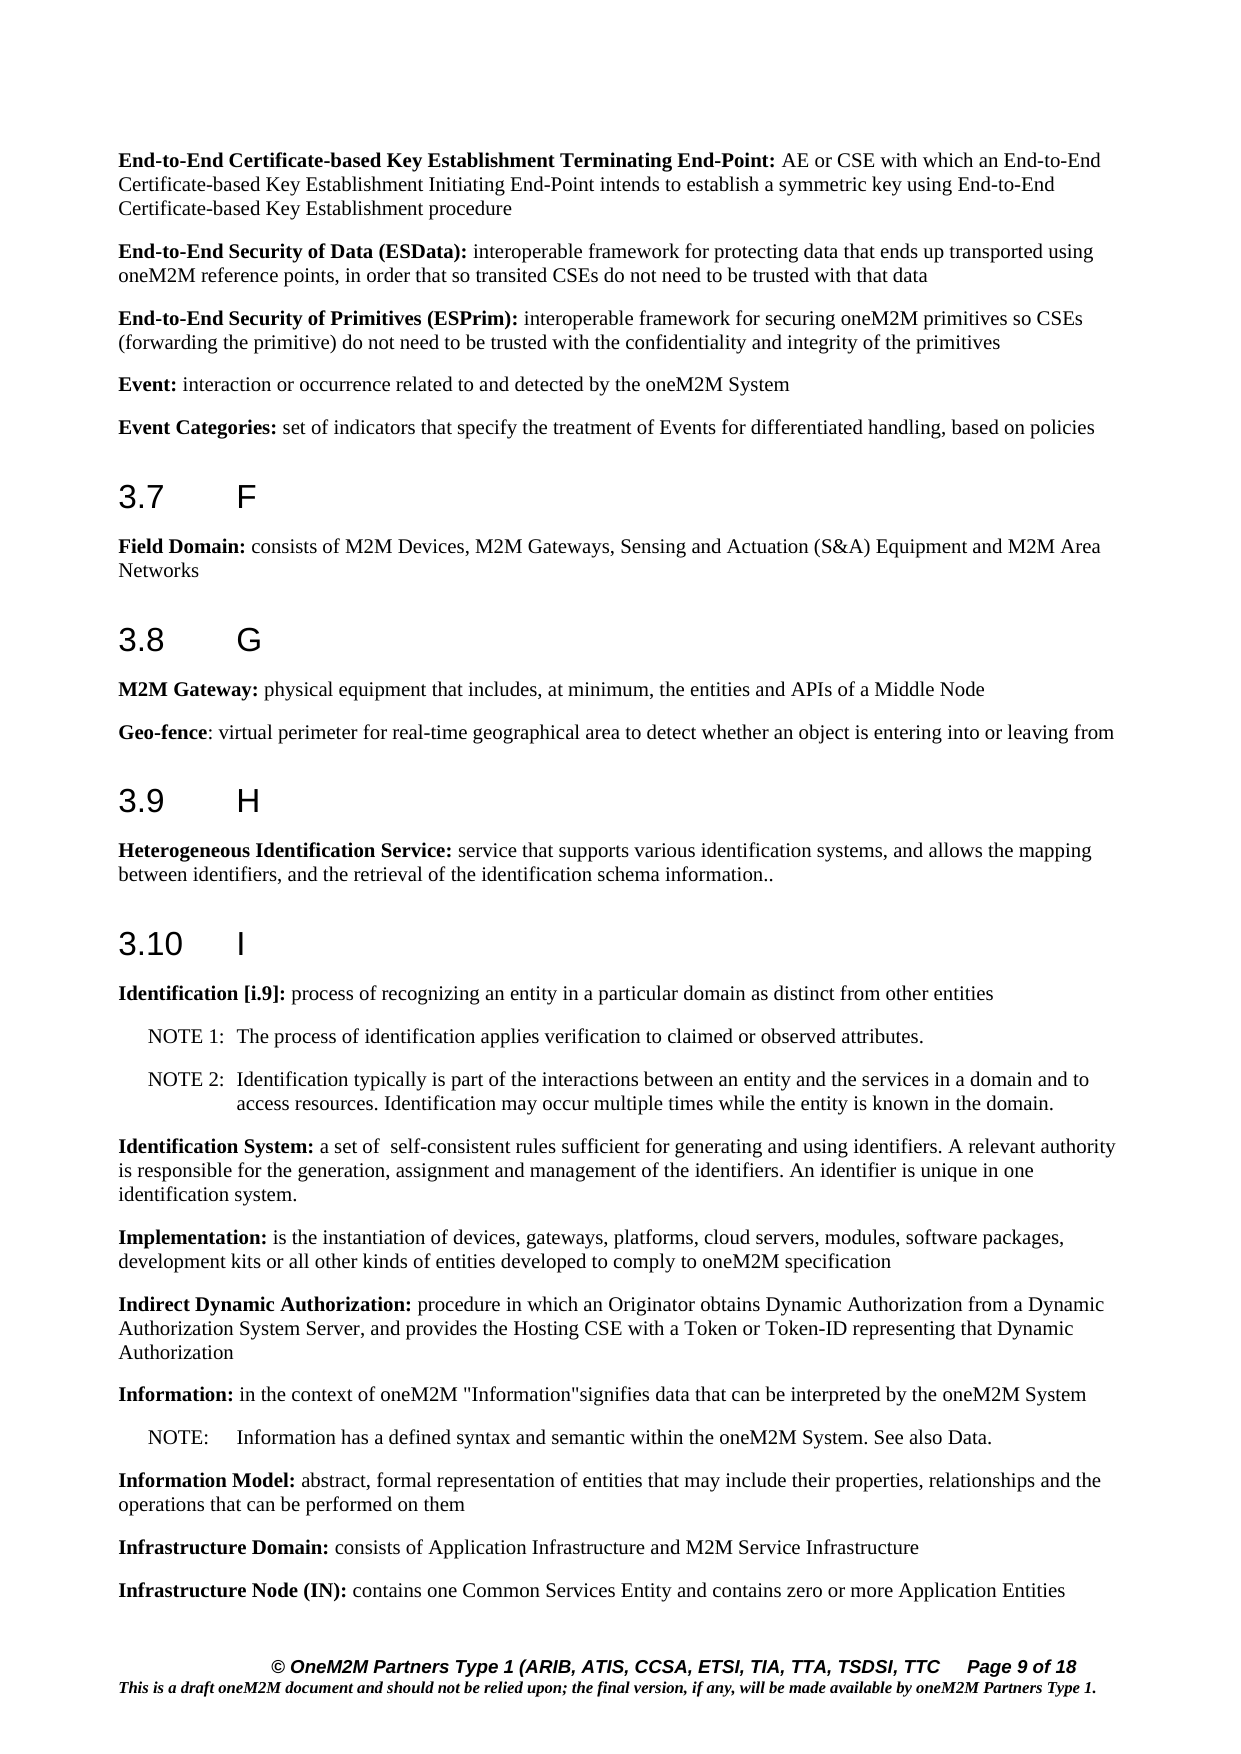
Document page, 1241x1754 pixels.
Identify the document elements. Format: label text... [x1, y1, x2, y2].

text Implementation: is the instantiation of devices, gateways, platforms, cloud servers, modules, software packages, development kits or all other kinds of entities developed to comply to oneM2M specification [118, 1224, 1122, 1273]
text Infrastructure Domain: consists of Application Infrastructure and M2M Service Infrastructure [118, 1535, 1122, 1559]
subtitle 3.9 H [118, 781, 1122, 819]
text Indirect Dynamic Authorization: procedure in which an Originator obtains Dynamic Authorization from a Dynamic Authorization System Server, and provides the Hosting CSE with a Token or Token-ID representing that Dynamic Authorization [118, 1291, 1122, 1364]
text Geo-fence: virtual perimeter for real-time geographical area to detect whether an object is entering into or leaving from [118, 719, 1122, 744]
subtitle 3.8 G [118, 619, 1122, 658]
text NOTE 1: The process of identification applies verification to claimed or observed attributes. [148, 1024, 1122, 1048]
text NOTE 2: Identification typically is part of the interactions between an entity and the services in a domain and to access resources. Identification may occur multiple times while the entity is known in the domain. [148, 1067, 1122, 1115]
text Event Categories: set of indicators that specify the treatment of Events for differentiated handling, based on policies [118, 415, 1122, 439]
text Heterogeneous Identification Service: service that supports various identification systems, and allows the mapping between identifiers, and the retrieval of the identification schema information.. [118, 838, 1122, 886]
text End-to-End Security of Primitives (ESPrim): interoperable framework for securing oneM2M primitives so CSEs (forwarding the primitive) do not need to be trusted with the confidentiality and integrity of the primitives [118, 306, 1122, 354]
text End-to-End Certificate-based Key Establishment Terminating End-Point: AE or CSE with which an End-to-End Certificate-based Key Establishment Initiating End-Point intends to establish a symmetric key using End-to-End Certificate-based Key Establishment procedure [118, 148, 1122, 220]
text Information Model: abstract, formal representation of entities that may include their properties, relationships and the operations that can be performed on them [118, 1468, 1122, 1516]
text Identification [i.9]: process of recognizing an entity in a particular domain as distinct from other entities [118, 981, 1122, 1005]
subtitle 3.10 I [118, 924, 1122, 962]
text Identification System: a set of self-consistent rules sufficient for generating and using identifiers. A relevant authority is responsible for the generation, assignment and management of the identifiers. An identifier is unique in one identification system. [118, 1134, 1122, 1206]
text M2M Gateway: physical equipment that includes, at minimum, the entities and APIs of a Middle Node [118, 677, 1122, 701]
text Event: interaction or occurrence related to and detected by the oneM2M System [118, 372, 1122, 396]
text NOTE: Information has a defined syntax and semantic within the oneM2M System. See also Data. [148, 1425, 1122, 1449]
text End-to-End Security of Data (ESData): interoperable framework for protecting data that ends up transported using oneM2M reference points, in order that so transited CSEs do not need to be trusted with that data [118, 239, 1122, 287]
subtitle 3.7 F [118, 477, 1122, 515]
text Infrastructure Node (IN): contains one Common Services Entity and contains zero or more Application Entities [118, 1578, 1122, 1602]
text Information: in the context of oneM2M "Information"signifies data that can be interpreted by the oneM2M System [118, 1382, 1122, 1406]
text Field Domain: consists of M2M Devices, M2M Gateways, Sensing and Actuation (S&A) Equipment and M2M Area Networks [118, 534, 1122, 582]
